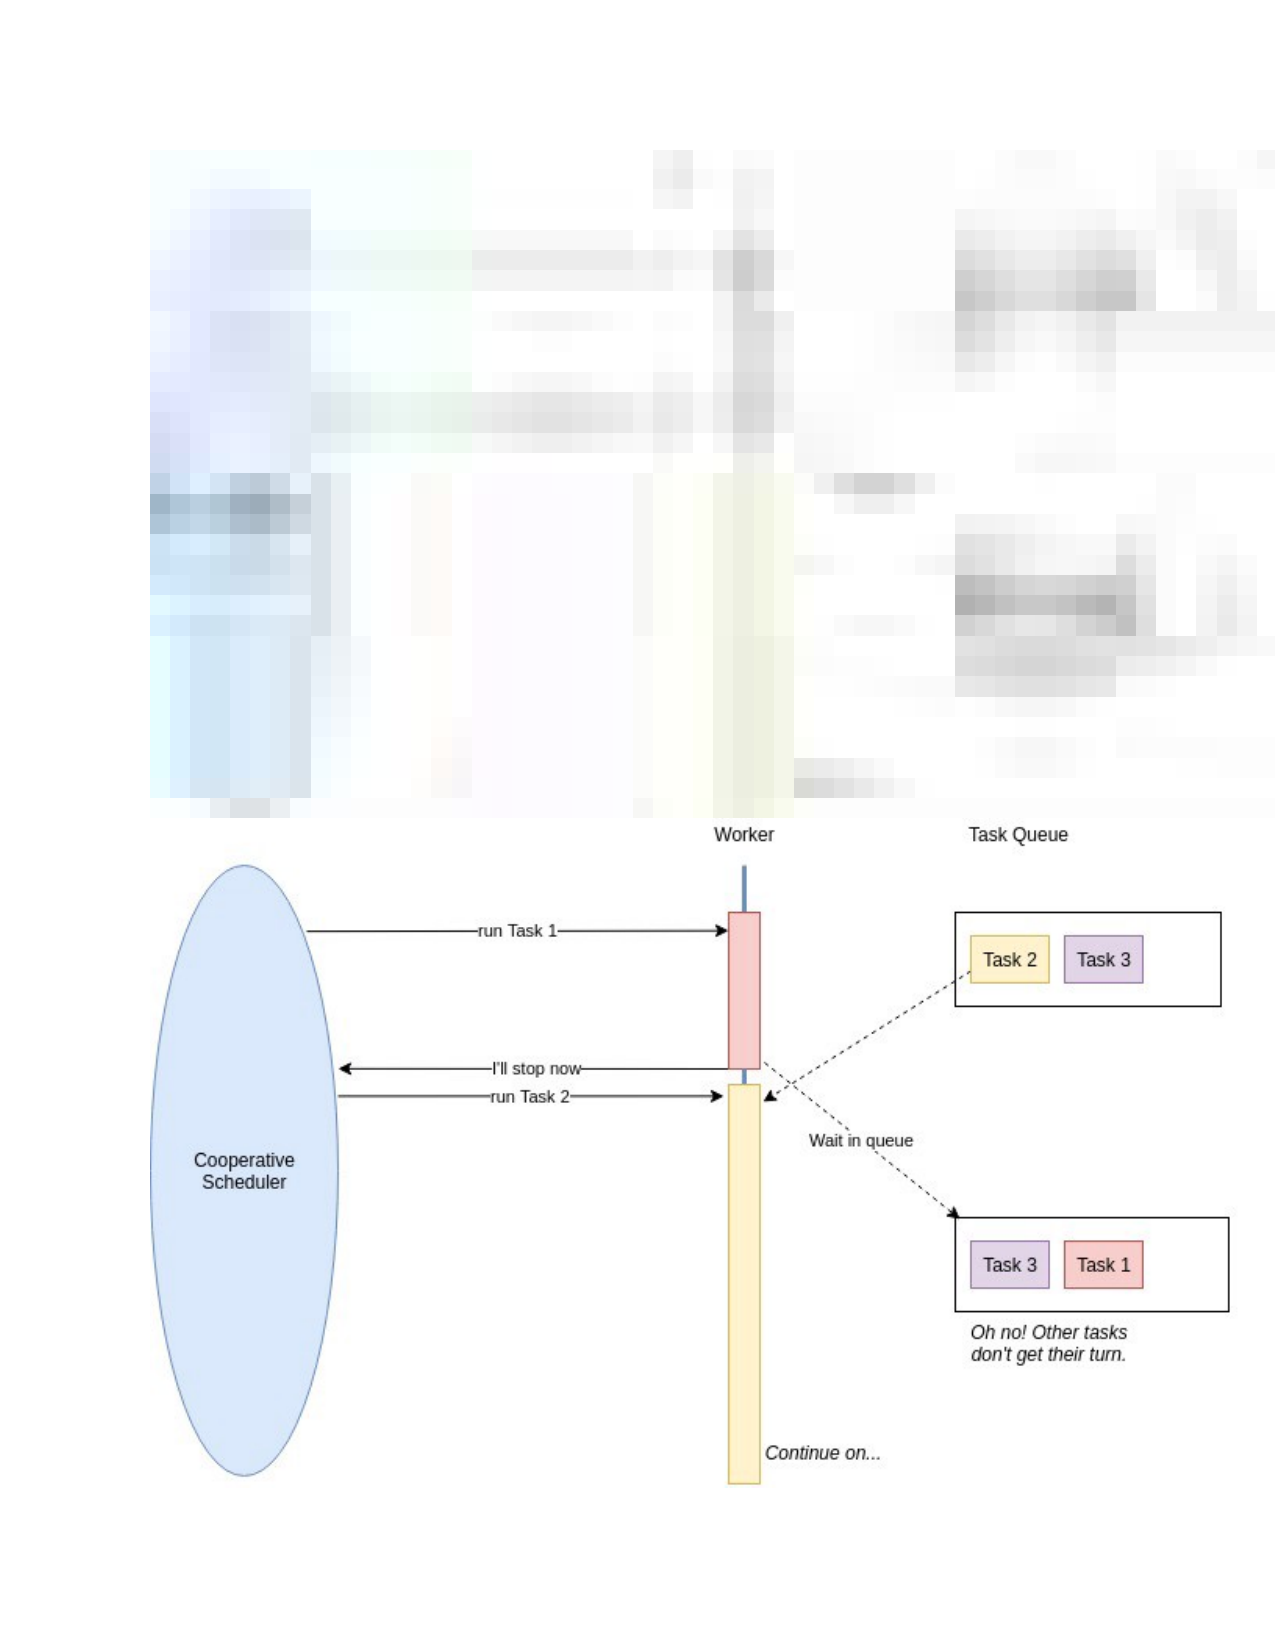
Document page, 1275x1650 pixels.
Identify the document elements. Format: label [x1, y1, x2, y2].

picture [150, 150, 1275, 1488]
